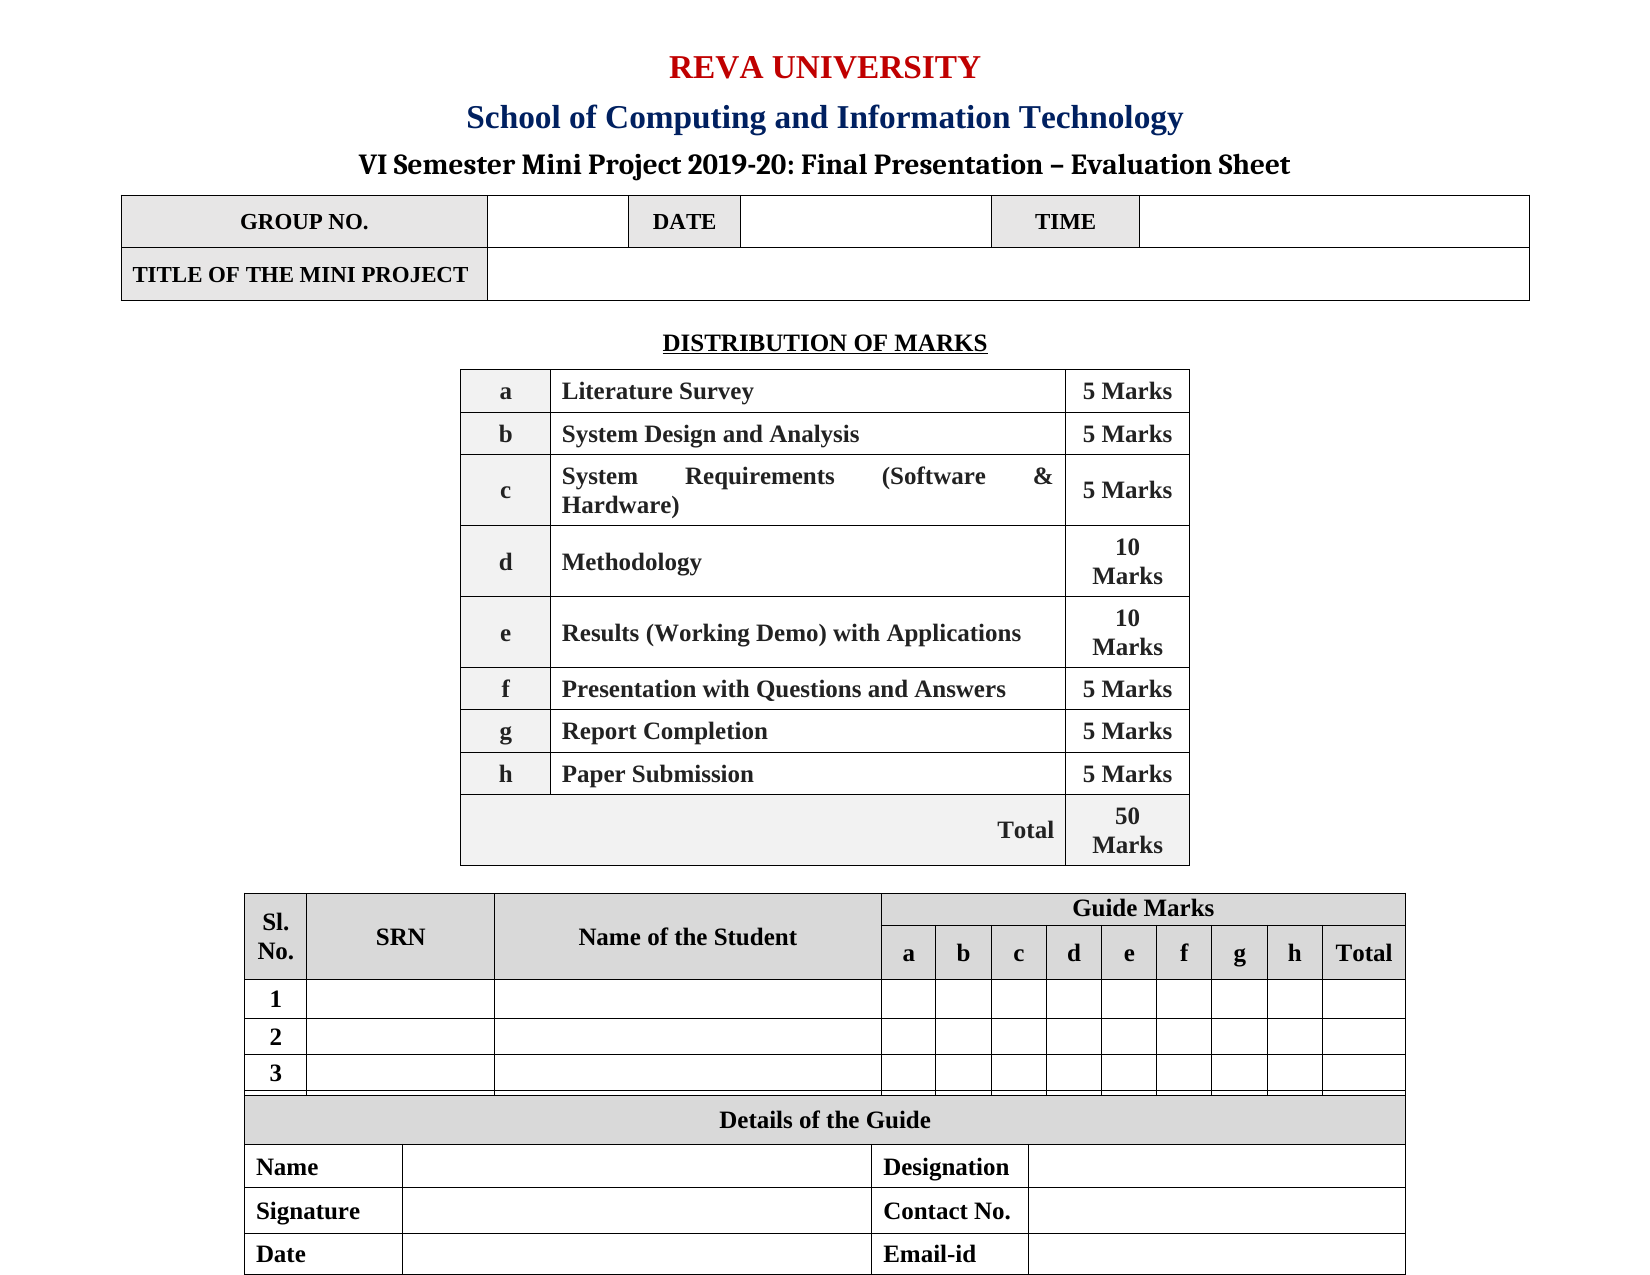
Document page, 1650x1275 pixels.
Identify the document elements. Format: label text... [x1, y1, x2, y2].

table_cell [992, 980, 1046, 1018]
table_cell [936, 1091, 991, 1095]
table_cell [1157, 1055, 1211, 1090]
table_cell [882, 980, 935, 1018]
table_cell Designation [872, 1145, 1028, 1187]
table_cell [1157, 1019, 1211, 1054]
table_cell [992, 1019, 1046, 1054]
table_cell [936, 980, 991, 1018]
table_cell [1212, 1055, 1267, 1090]
table_cell [495, 980, 881, 1018]
table_cell g [461, 710, 550, 752]
table_cell [1102, 980, 1156, 1018]
table_cell [992, 1091, 1046, 1095]
table_cell [1157, 1091, 1211, 1095]
table_cell [1047, 1019, 1101, 1054]
table_cell TITLE OF THE MINI PROJECT [122, 248, 487, 300]
table_cell 5 Marks [1066, 413, 1189, 454]
table_cell [1268, 980, 1322, 1018]
table_cell System Requirements (Software & Hardware) [551, 455, 1065, 525]
table_cell e [461, 597, 550, 667]
table_header TIME [992, 196, 1139, 247]
table_cell [307, 980, 494, 1018]
table_cell [936, 1019, 991, 1054]
table_cell 5 Marks [1066, 455, 1189, 525]
table_header Literature Survey [551, 370, 1065, 412]
subtitle VI Semester Mini Project 2019-20: Final Presentation – Evaluation Sheet [150, 148, 1500, 182]
table_cell [307, 1019, 494, 1054]
table_cell 10 Marks [1066, 526, 1189, 596]
table_cell f [461, 668, 550, 709]
table_cell Signature [245, 1188, 402, 1233]
table_cell Report Completion [551, 710, 1065, 752]
table_cell Presentation with Questions and Answers [551, 668, 1065, 709]
table_cell [1047, 1091, 1101, 1095]
text REVA UNIVERSITY [150, 47, 1500, 85]
table_cell Name [245, 1145, 402, 1187]
table_cell [1029, 1234, 1405, 1274]
table_cell [1102, 1055, 1156, 1090]
table_cell Methodology [551, 526, 1065, 596]
table_cell [1029, 1188, 1405, 1233]
table_cell [1102, 1091, 1156, 1095]
table_cell g [1212, 926, 1267, 979]
text DISTRIBUTION OF MARKS [150, 328, 1500, 357]
table_header SRN [307, 894, 494, 979]
table_cell Results (Working Demo) with Applications [551, 597, 1065, 667]
table_cell 10 Marks [1066, 597, 1189, 667]
table_cell Date [245, 1234, 402, 1274]
table_cell h [1268, 926, 1322, 979]
table_header [488, 196, 628, 247]
table_cell [936, 1055, 991, 1090]
table_header 5 Marks [1066, 370, 1189, 412]
table_cell Email-id [872, 1234, 1028, 1274]
table_cell Total [461, 795, 1065, 865]
table_cell [488, 248, 1529, 300]
table_cell [495, 1019, 881, 1054]
table_cell [992, 1055, 1046, 1090]
table_cell [1323, 1055, 1405, 1090]
table_header [1140, 196, 1529, 247]
table_cell [1323, 1091, 1405, 1095]
table_cell [1268, 1055, 1322, 1090]
table_header Guide Marks [882, 894, 1405, 925]
table_cell [1212, 980, 1267, 1018]
table_header Sl. No. [245, 894, 306, 979]
table_cell System Design and Analysis [551, 413, 1065, 454]
table_cell 1 [245, 980, 306, 1018]
table_cell [403, 1145, 871, 1187]
table_cell b [461, 413, 550, 454]
table_cell h [461, 753, 550, 794]
table_cell [1323, 1019, 1405, 1054]
table_cell [1047, 980, 1101, 1018]
table_cell e [1102, 926, 1156, 979]
table_cell d [461, 526, 550, 596]
table_cell d [1047, 926, 1101, 979]
table_cell [495, 1055, 881, 1090]
table_cell b [936, 926, 991, 979]
table_cell [403, 1188, 871, 1233]
table_cell 5 Marks [1066, 710, 1189, 752]
table_cell [882, 1055, 935, 1090]
table_cell [1268, 1091, 1322, 1095]
table_cell 3 [245, 1055, 306, 1090]
table_cell [882, 1091, 935, 1095]
table_cell [1268, 1019, 1322, 1054]
table_cell [1212, 1019, 1267, 1054]
table_cell [1323, 980, 1405, 1018]
text School of Computing and Information Technology [150, 98, 1500, 136]
table_cell [1047, 1055, 1101, 1090]
table_cell f [1157, 926, 1211, 979]
table_cell c [461, 455, 550, 525]
table_cell 2 [245, 1019, 306, 1054]
table_cell Paper Submission [551, 753, 1065, 794]
table_cell c [992, 926, 1046, 979]
table_cell 5 Marks [1066, 753, 1189, 794]
table_cell [1029, 1145, 1405, 1187]
table_header Details of the Guide [245, 1096, 1405, 1144]
table_cell [1157, 980, 1211, 1018]
table_header DATE [629, 196, 740, 247]
table_header GROUP NO. [122, 196, 487, 247]
table_cell [495, 1091, 881, 1095]
table_cell [1212, 1091, 1267, 1095]
table_cell 50 Marks [1066, 795, 1189, 865]
table_cell [307, 1091, 494, 1095]
table_cell a [882, 926, 935, 979]
table_cell 5 Marks [1066, 668, 1189, 709]
table_header a [461, 370, 550, 412]
table_cell Contact No. [872, 1188, 1028, 1233]
table_header Name of the Student [495, 894, 881, 979]
table_cell Total [1323, 926, 1405, 979]
table_cell [307, 1055, 494, 1090]
table_header [741, 196, 991, 247]
table_cell [1102, 1019, 1156, 1054]
table_cell [882, 1019, 935, 1054]
table_cell [403, 1234, 871, 1274]
